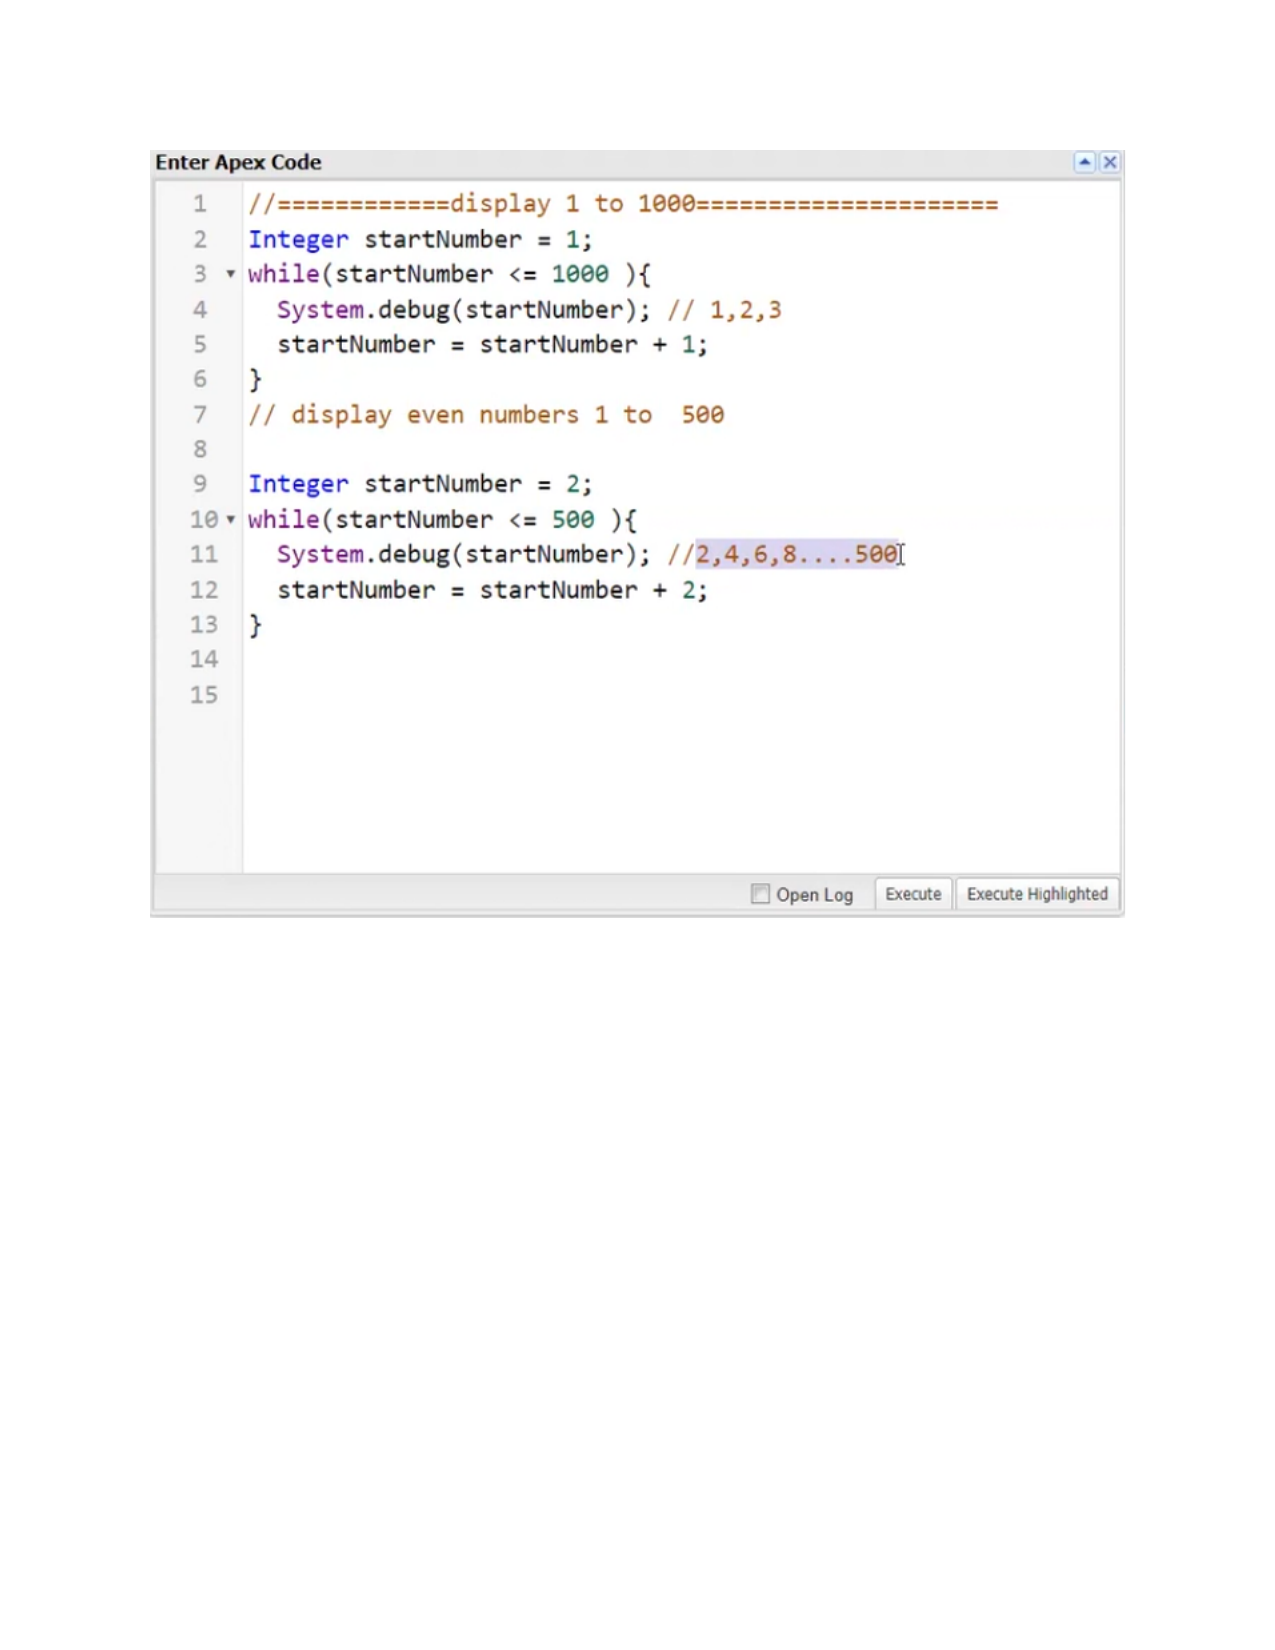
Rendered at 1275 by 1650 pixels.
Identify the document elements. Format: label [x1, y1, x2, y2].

picture [150, 150, 1125, 918]
